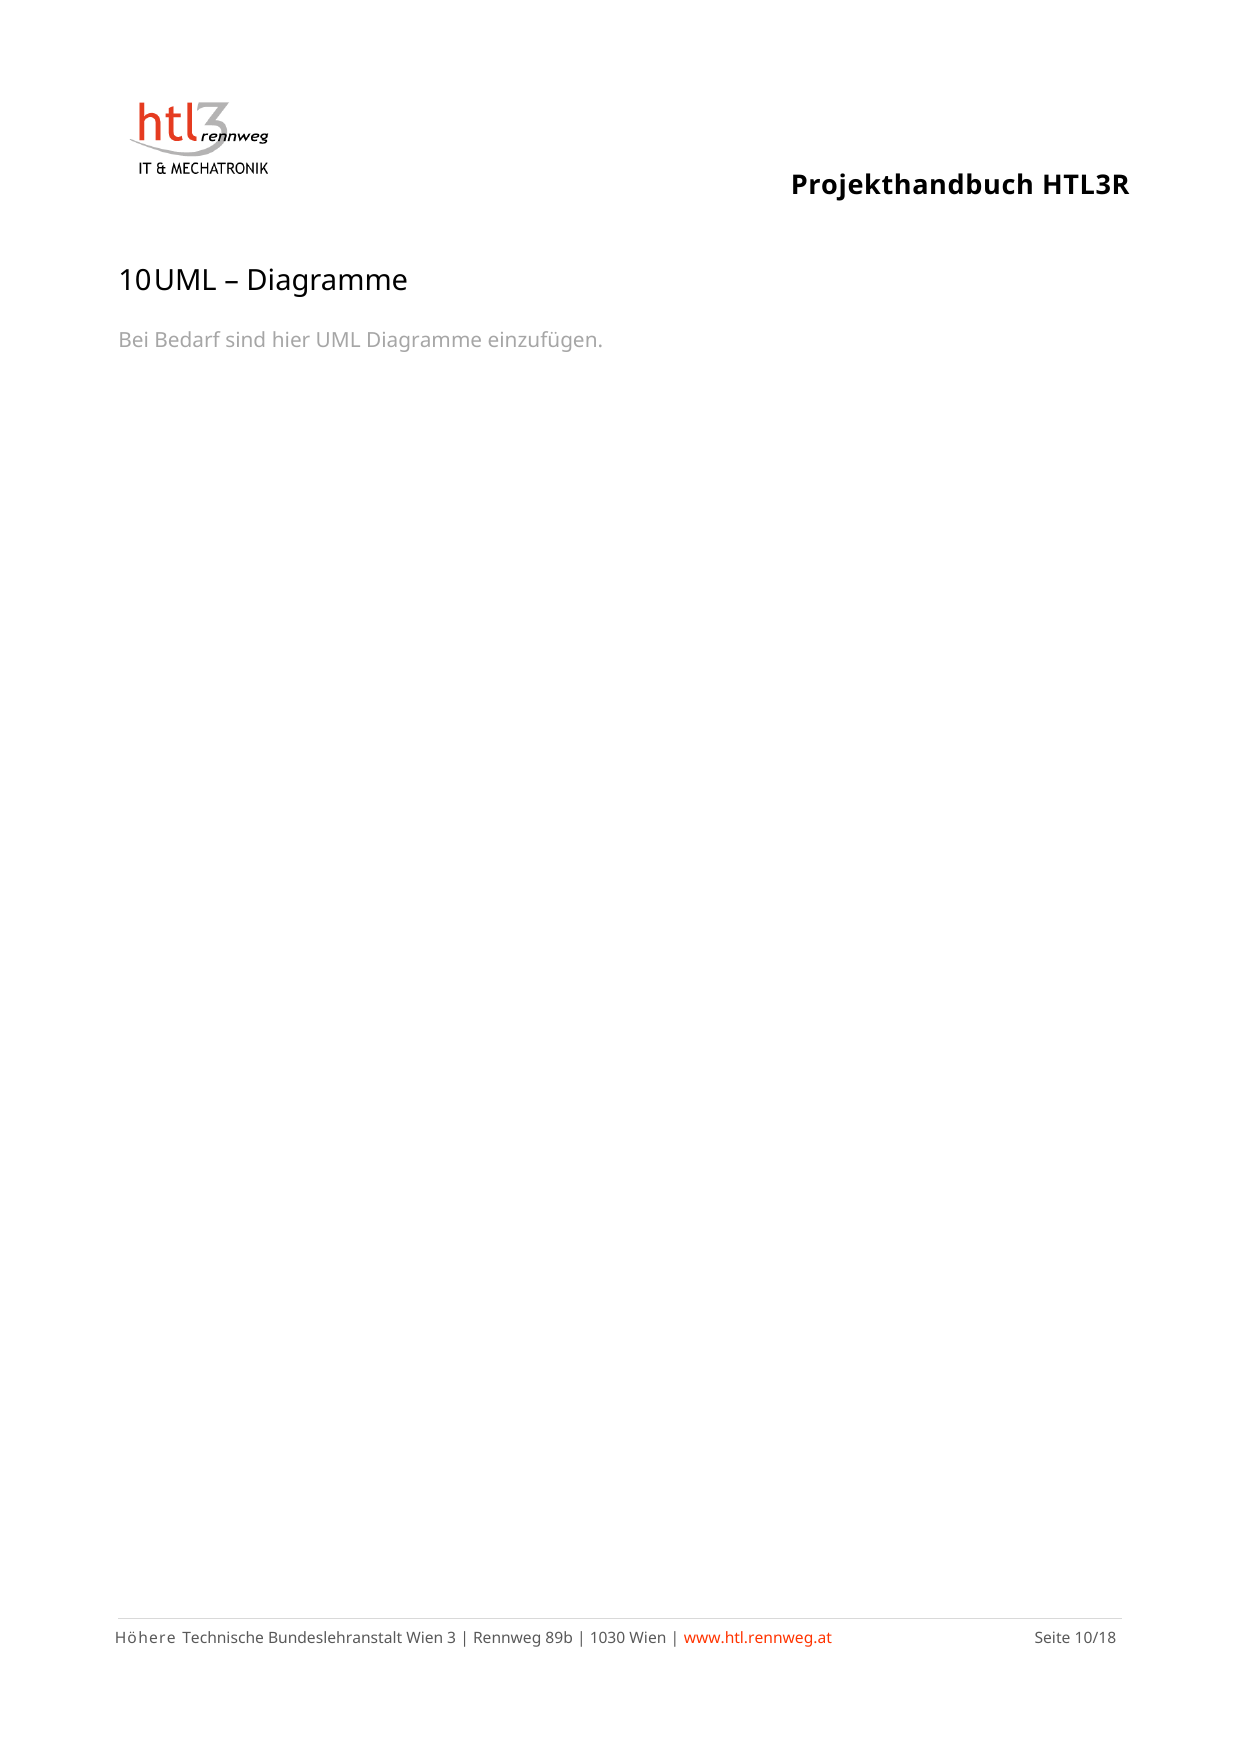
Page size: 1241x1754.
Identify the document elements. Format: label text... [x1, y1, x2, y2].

picture [121, 88, 278, 180]
subtitle UML – Diagramme [118, 259, 1122, 299]
text Bei Bedarf sind hier UML Diagramme einzufügen. [118, 324, 1122, 353]
